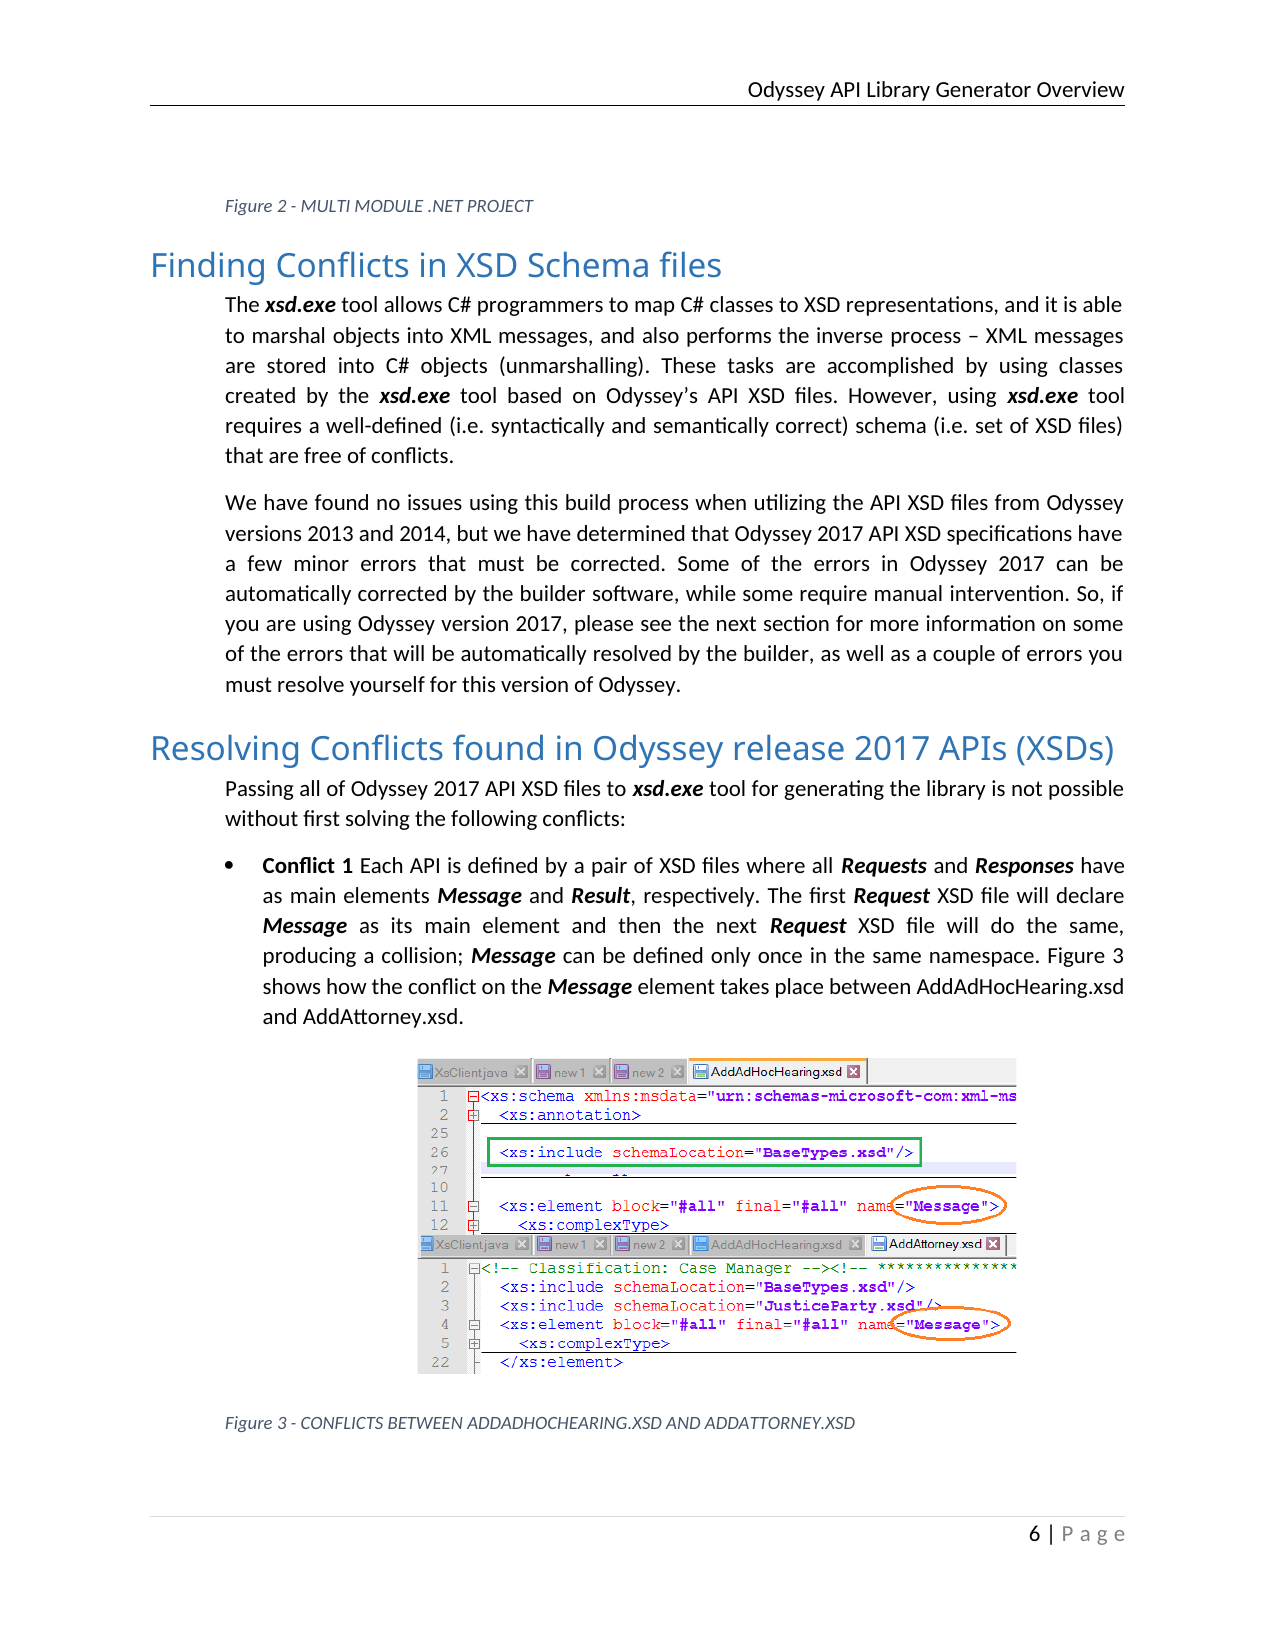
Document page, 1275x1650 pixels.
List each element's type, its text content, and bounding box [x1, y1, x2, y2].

picture [417, 1058, 1017, 1374]
text The xsd.exe tool allows C# programmers to map C# classes to XSD representations, and it is able to marshal objects into XML messages, and also performs the inverse process – XML messages are stored into C# objects (unmarshalling). These tasks are accomplished by using classes created by the xsd.exe tool based on Odyssey’s API XSD files. However, using xsd.exe tool requires a well-defined (i.e. syntactically and semantically correct) schema (i.e. set of XSD files) that are free of conflicts. [225, 291, 1125, 470]
text Figure 3 - CONFLICTS BETWEEN ADDADHOCHEARING.XSD AND ADDATTORNEY.XSD [150, 1411, 1125, 1434]
subtitle Resolving Conflicts found in Odyssey release 2017 APIs (XSDs) [150, 725, 1125, 770]
list Conflict 1 Each API is defined by a pair of XSD files where all Requests and Responses have as main elements Message and Result, respectively. The first Request XSD file will declare Message as its main element and then the next Request XSD file will do the same, producing a collision; Message can be defined only once in the same namespace. Figure 3 shows how the conflict on the Message element takes place between AddAdHocHearing.xsd and AddAttorney.xsd. [225, 851, 1125, 1030]
subtitle Finding Conflicts in XSD Schema files [150, 242, 1125, 287]
text We have found no issues using this build process when utilizing the API XSD files from Odyssey versions 2013 and 2014, but we have determined that Odyssey 2017 API XSD specifications have a few minor errors that must be corrected. Some of the errors in Odyssey 2017 can be automatically corrected by the builder software, while some require manual intervention. So, if you are using Odyssey version 2017, please see the next section for more information on some of the errors that will be automatically resolved by the builder, as well as a couple of errors you must resolve yourself for this version of Odyssey. [225, 488, 1125, 698]
text Figure 2 - MULTI MODULE .NET PROJECT [150, 194, 1125, 217]
text Passing all of Odyssey 2017 API XSD files to xsd.exe tool for generating the library is not possible without first solving the following conflicts: [225, 774, 1125, 832]
